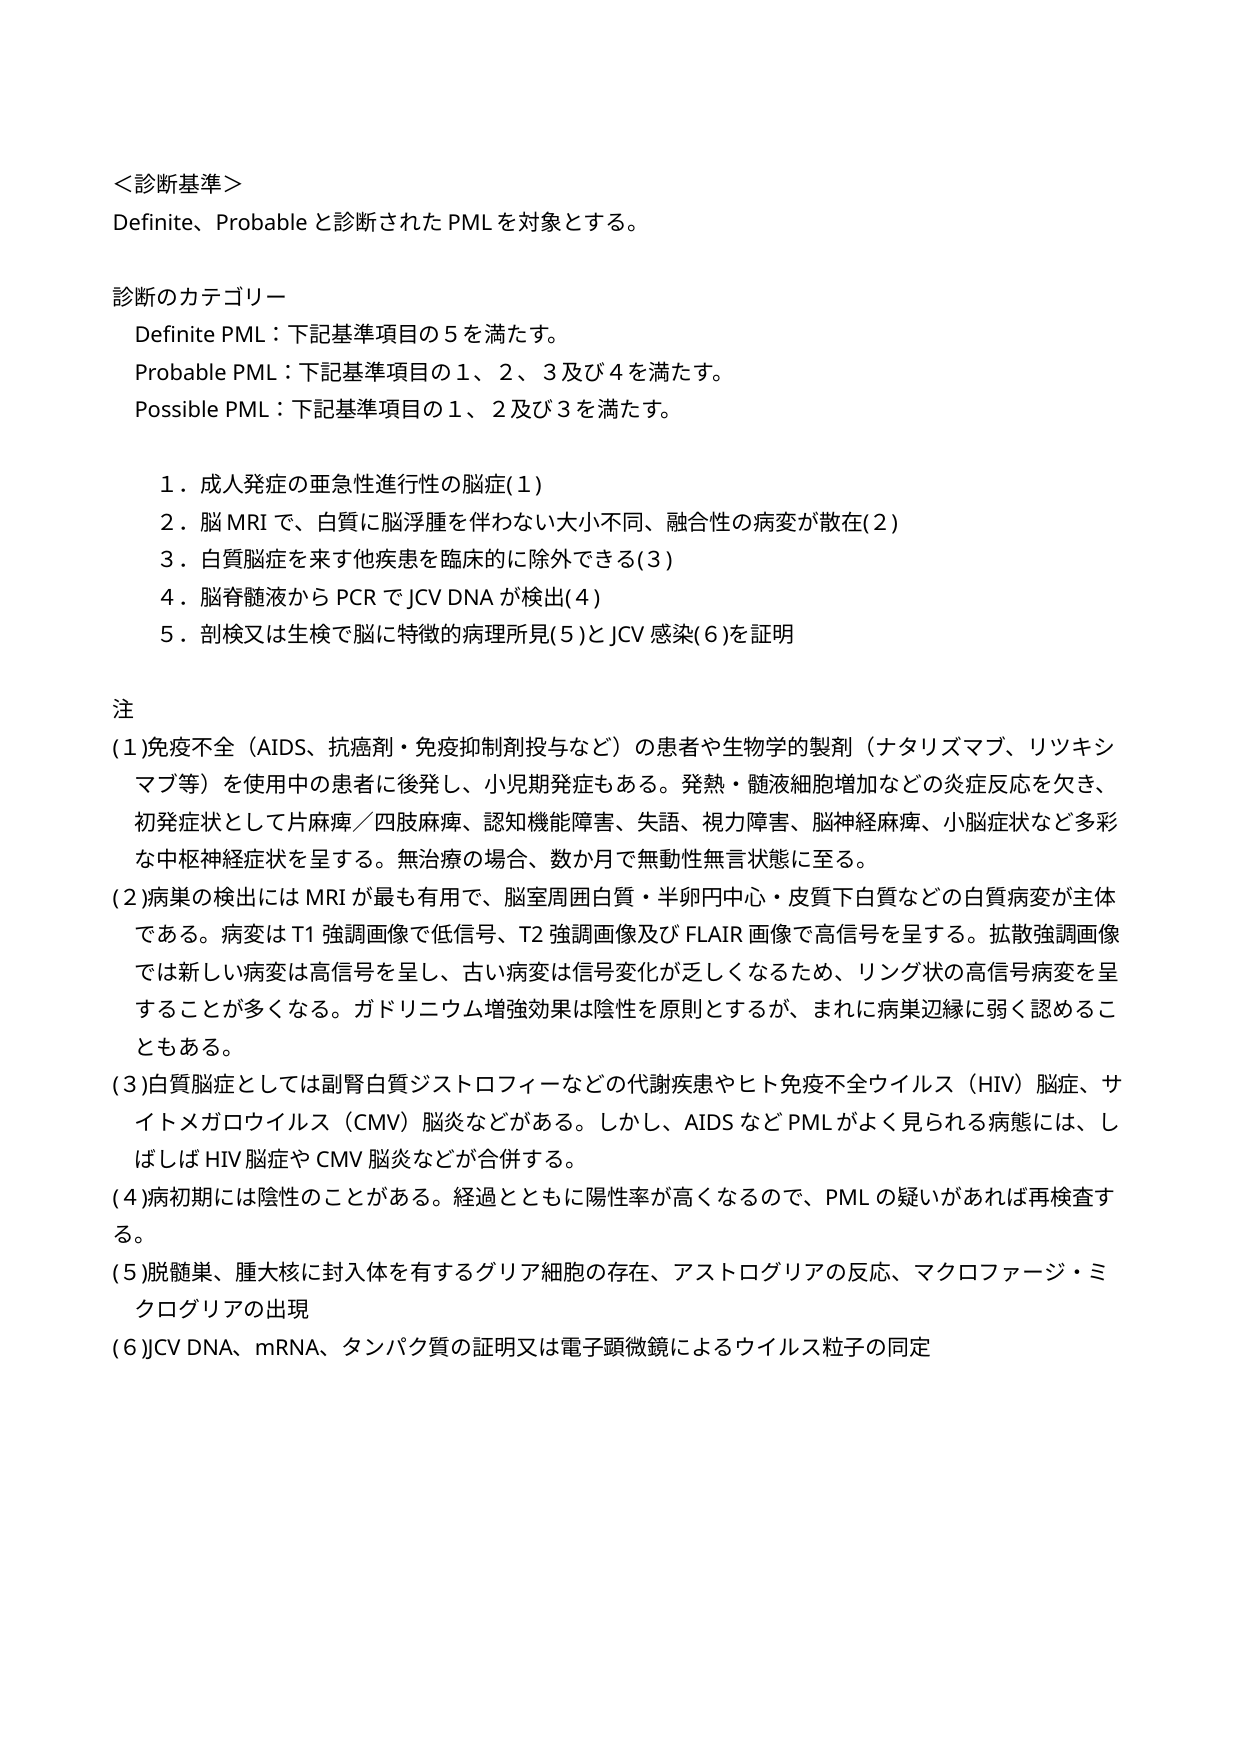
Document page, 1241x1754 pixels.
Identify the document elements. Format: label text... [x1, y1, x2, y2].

text Probable PML：下記基準項目の１、２、３及び４を満たす。 [112, 352, 1128, 389]
text Definite PML：下記基準項目の５を満たす。 [112, 314, 1128, 352]
text Definite、Probableと診断されたPMLを対象とする。 [112, 202, 1128, 239]
text (５)脱髄巣、腫大核に封入体を有するグリア細胞の存在、アストログリアの反応、マクロファージ・ミクログリアの出現 [112, 1252, 1128, 1327]
text (２)病巣の検出にはMRI が最も有用で、脳室周囲白質・半卵円中心・皮質下白質などの白質病変が主体である。病変はT1 強調画像で低信号、T2 強調画像及びFLAIR 画像で高信号を呈する。拡散強調画像では新しい病変は高信号を呈し、古い病変は信号変化が乏しくなるため、リング状の高信号病変を呈することが多くなる。ガドリニウム増強効果は陰性を原則とするが、まれに病巣辺縁に弱く認めることもある。 [112, 877, 1128, 1064]
text 注 [112, 689, 1128, 727]
text ４．脳脊髄液からPCR でJCV DNA が検出(４) [156, 577, 1128, 614]
text １．成人発症の亜急性進行性の脳症(１) [156, 464, 1128, 502]
text ５．剖検又は生検で脳に特徴的病理所見(５)とJCV 感染(６)を証明 [156, 614, 1128, 652]
text (６)JCV DNA、mRNA、タンパク質の証明又は電子顕微鏡によるウイルス粒子の同定 [112, 1327, 1128, 1364]
text (３)白質脳症としては副腎白質ジストロフィーなどの代謝疾患やヒト免疫不全ウイルス（HIV）脳症、サイトメガロウイルス（CMV）脳炎などがある。しかし、AIDS などPMLがよく見られる病態には、しばしばHIV脳症やCMV 脳炎などが合併する。 [112, 1064, 1128, 1177]
text Possible PML：下記基準項目の１、２及び３を満たす。 [112, 389, 1128, 427]
text 診断のカテゴリー [112, 277, 1128, 314]
text (４)病初期には陰性のことがある。経過とともに陽性率が高くなるので、PML の疑いがあれば再検査する。 [112, 1177, 1128, 1252]
text ３．白質脳症を来す他疾患を臨床的に除外できる(３) [156, 539, 1128, 577]
text (１)免疫不全（AIDS、抗癌剤・免疫抑制剤投与など）の患者や生物学的製剤（ナタリズマブ、リツキシマブ等）を使用中の患者に後発し、小児期発症もある。発熱・髄液細胞増加などの炎症反応を欠き、初発症状として片麻痺／四肢麻痺、認知機能障害、失語、視力障害、脳神経麻痺、小脳症状など多彩な中枢神経症状を呈する。無治療の場合、数か月で無動性無言状態に至る。 [112, 727, 1128, 877]
text ＜診断基準＞ [112, 164, 1128, 202]
text ２．脳MRI で、白質に脳浮腫を伴わない大小不同、融合性の病変が散在(２) [156, 502, 1128, 539]
